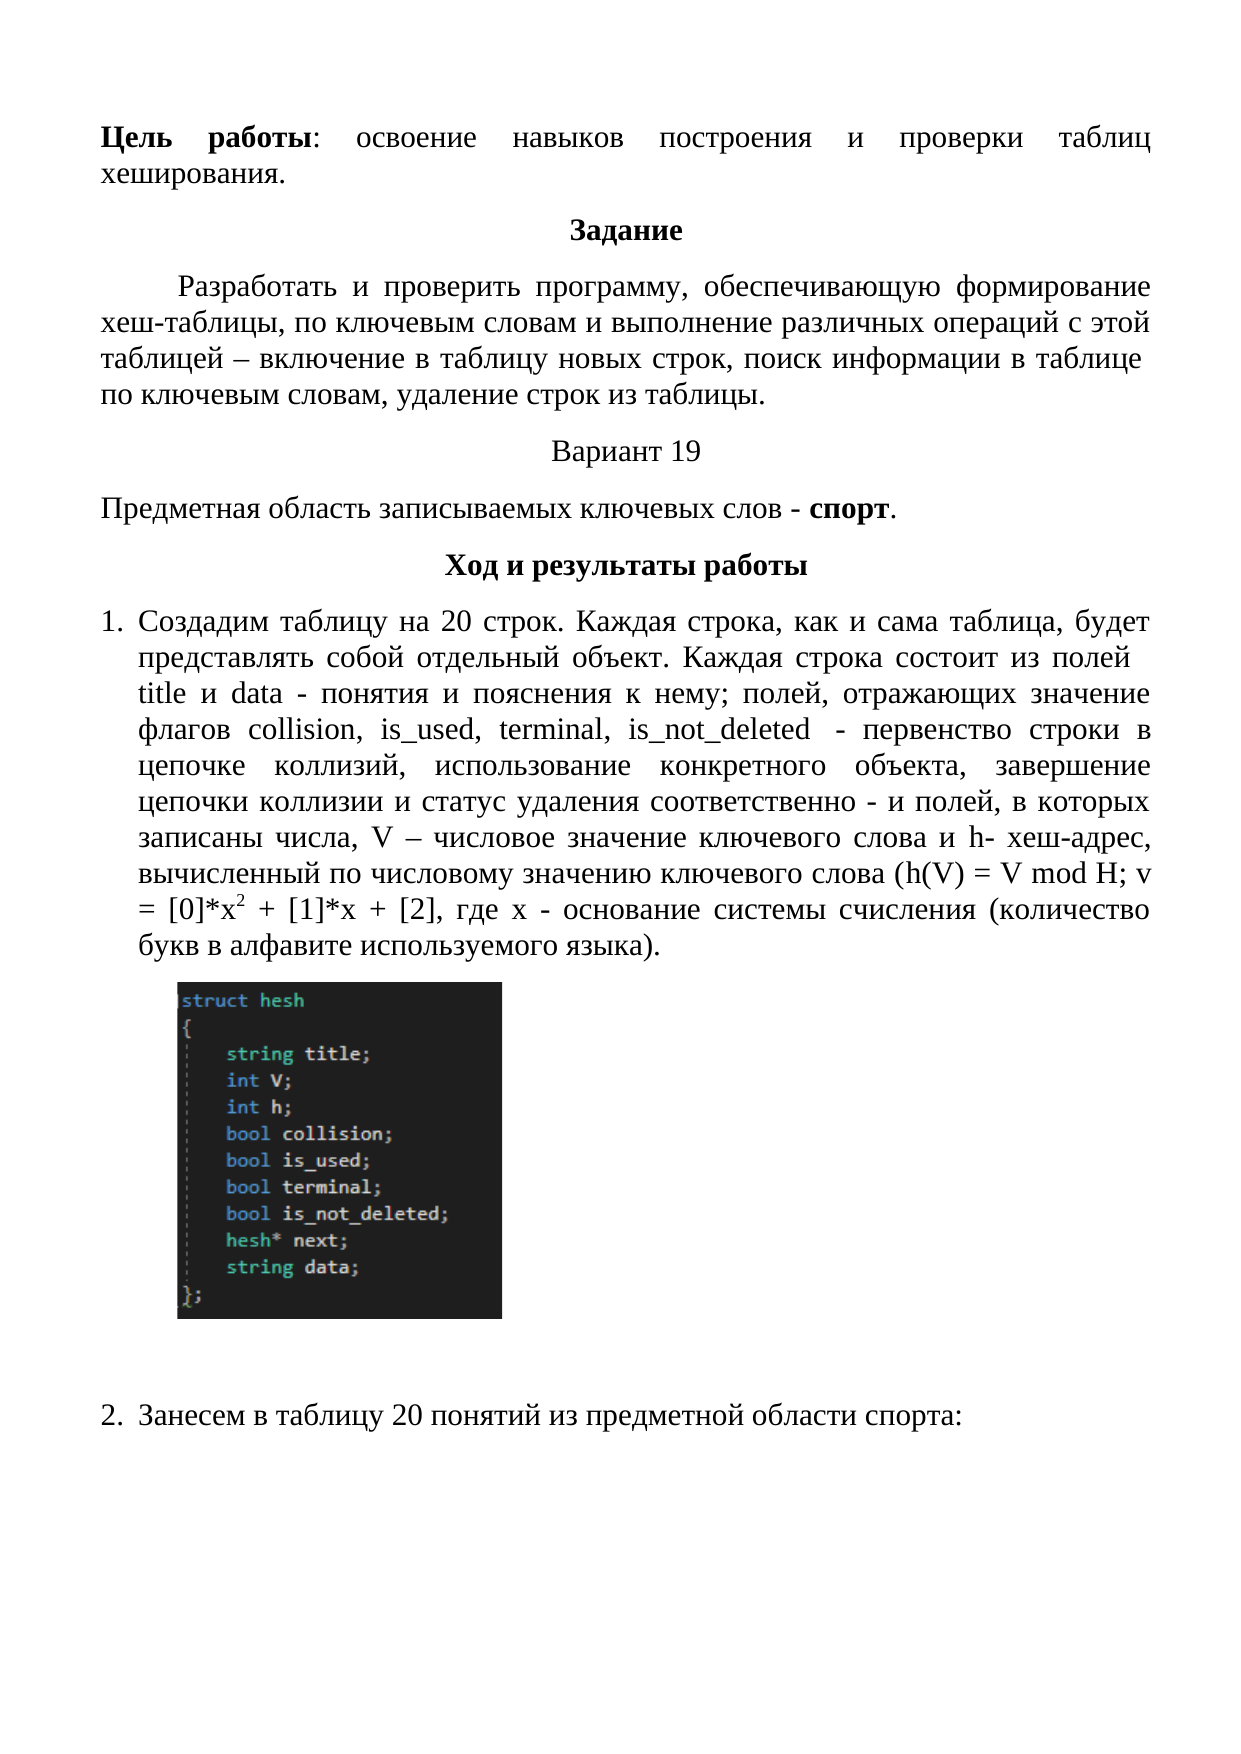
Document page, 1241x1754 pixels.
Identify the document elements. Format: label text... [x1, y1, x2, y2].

list Создадим таблицу на 20 строк. Каждая строка, как и сама таблица, будет представлять собой отдельный объект. Каждая строка состоит из полей title и data - понятия и пояснения к нему; полей, отражающих значение флагов collision, is_used, terminal, is_not_deleted - первенство строки в цепочке коллизий, использование конкретного объекта, завершение цепочки коллизии и статус удаления соответственно - и полей, в которых записаны числа, V – числовое значение ключевого слова и h- хеш-адрес, вычисленный по числовому значению ключевого слова (h(V) = V mod H; v = [0]*x2 + [1]*x + [2], где x - основание системы счисления (количество букв в алфавите используемого языка). [100, 602, 1152, 962]
text Задание [100, 211, 1152, 247]
text Ход и результаты работы [100, 546, 1152, 582]
text Цель работы: освоение навыков построения и проверки таблиц хеширования. [100, 118, 1152, 190]
text Разработать и проверить программу, обеспечивающую формирование хеш-таблицы, по ключевым словам и выполнение различных операций с этой таблицей – включение в таблицу новых строк, поиск информации в таблице по ключевым словам, удаление строк из таблицы. [100, 268, 1152, 411]
text Вариант 19 [100, 432, 1152, 468]
text Предметная область записываемых ключевых слов - спорт. [100, 489, 1152, 525]
list Занесем в таблицу 20 понятий из предметной области спорта: [100, 1396, 1152, 1432]
picture [177, 982, 503, 1319]
